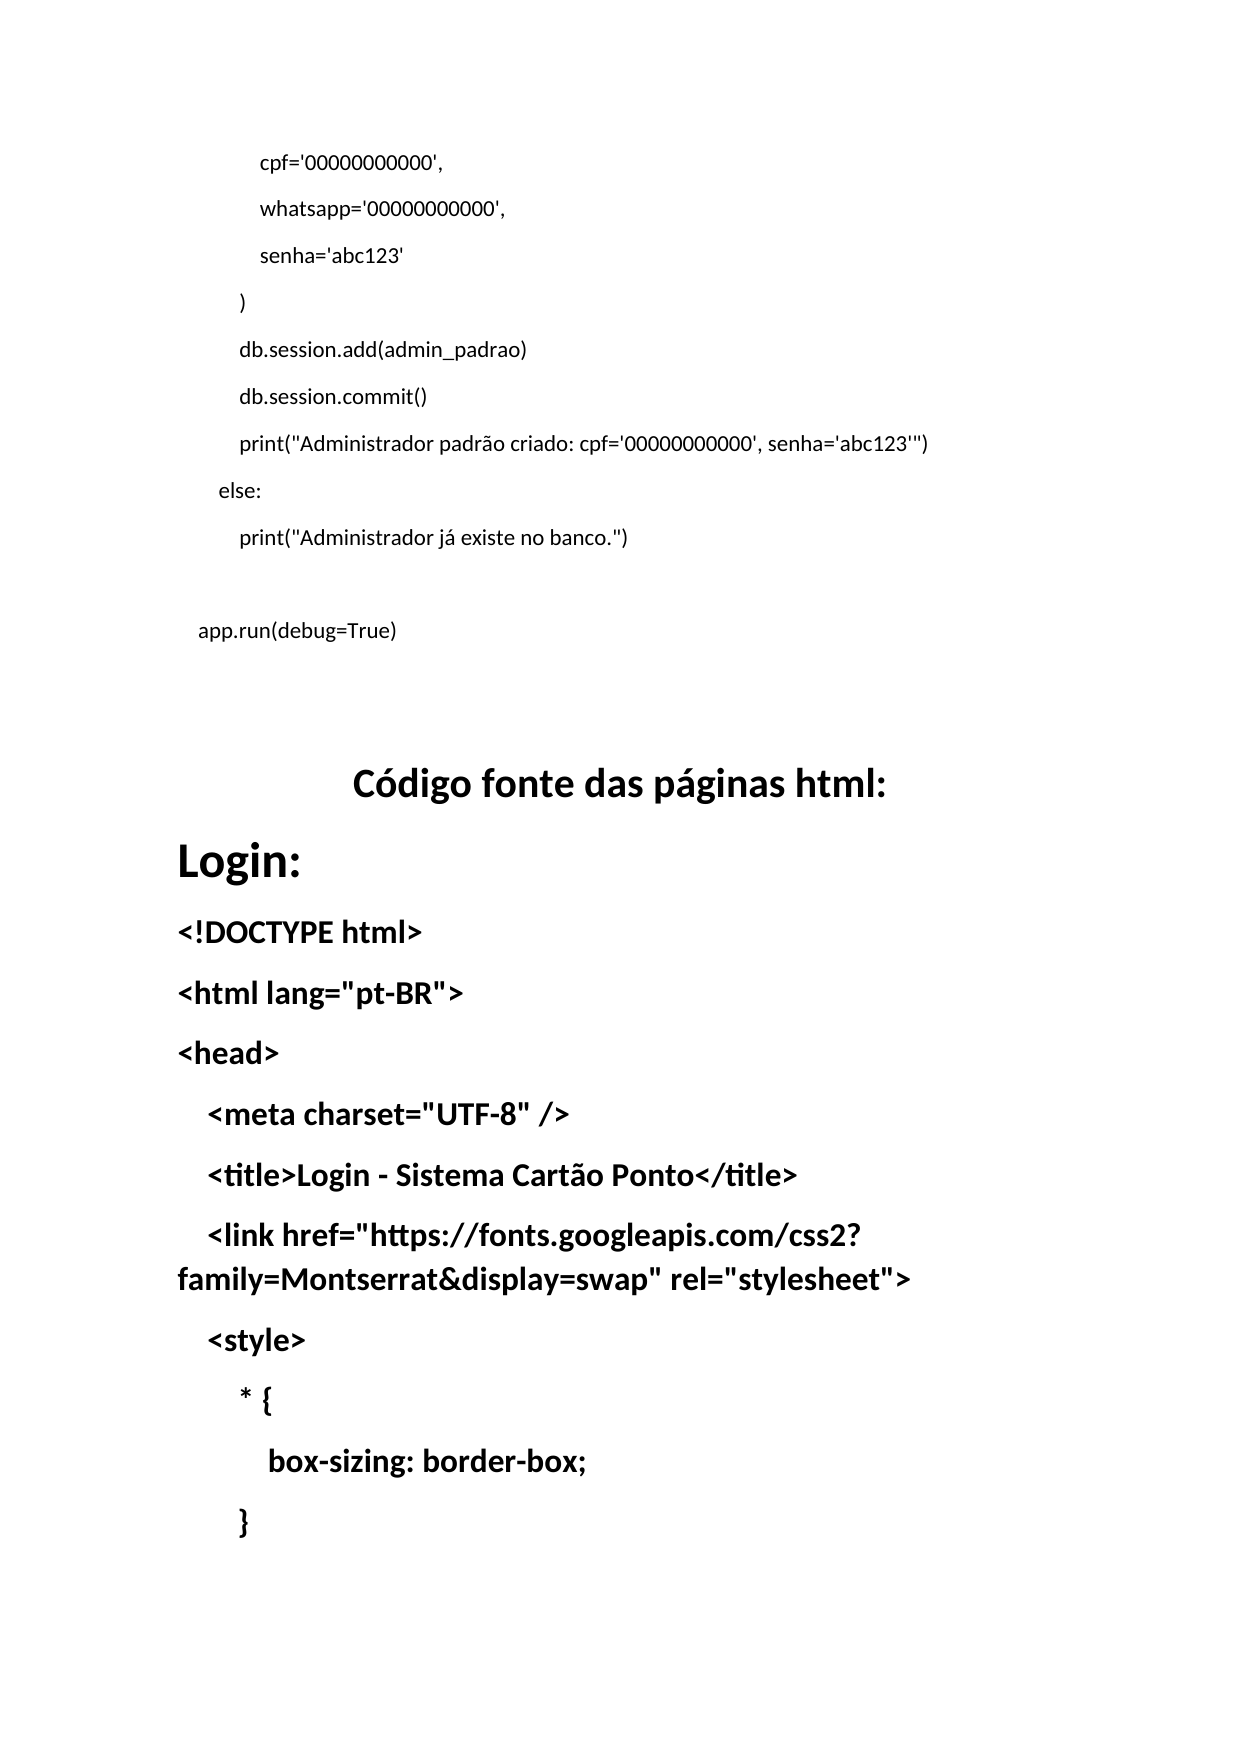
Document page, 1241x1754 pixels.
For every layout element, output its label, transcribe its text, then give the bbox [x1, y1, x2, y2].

text <html lang="pt-BR"> [177, 972, 1063, 1012]
text print("Administrador já existe no banco.") [177, 523, 1063, 551]
text cpf='00000000000', [177, 148, 1063, 176]
text else: [177, 476, 1063, 504]
text db.session.commit() [177, 382, 1063, 410]
text ) [177, 288, 1063, 316]
text * { [177, 1379, 1063, 1420]
text whatsapp='00000000000', [177, 194, 1063, 222]
text <head> [177, 1032, 1063, 1073]
text app.run(debug=True) [177, 616, 1063, 644]
text <style> [177, 1319, 1063, 1359]
text <title>Login - Sistema Cartão Ponto</title> [177, 1153, 1063, 1194]
text Login: [177, 828, 1063, 889]
text db.session.add(admin_padrao) [177, 335, 1063, 363]
text senha='abc123' [177, 241, 1063, 269]
text <meta charset="UTF-8" /> [177, 1093, 1063, 1134]
text Código fonte das páginas html: [177, 757, 1063, 808]
text box-sizing: border-box; [177, 1440, 1063, 1481]
text <!DOCTYPE html> [177, 911, 1063, 952]
text print("Administrador padrão criado: cpf='00000000000', senha='abc123'") [177, 429, 1063, 457]
text } [177, 1501, 1063, 1541]
text <link href="https://fonts.googleapis.com/css2?family=Montserrat&display=swap" rel="stylesheet"> [177, 1214, 1063, 1299]
